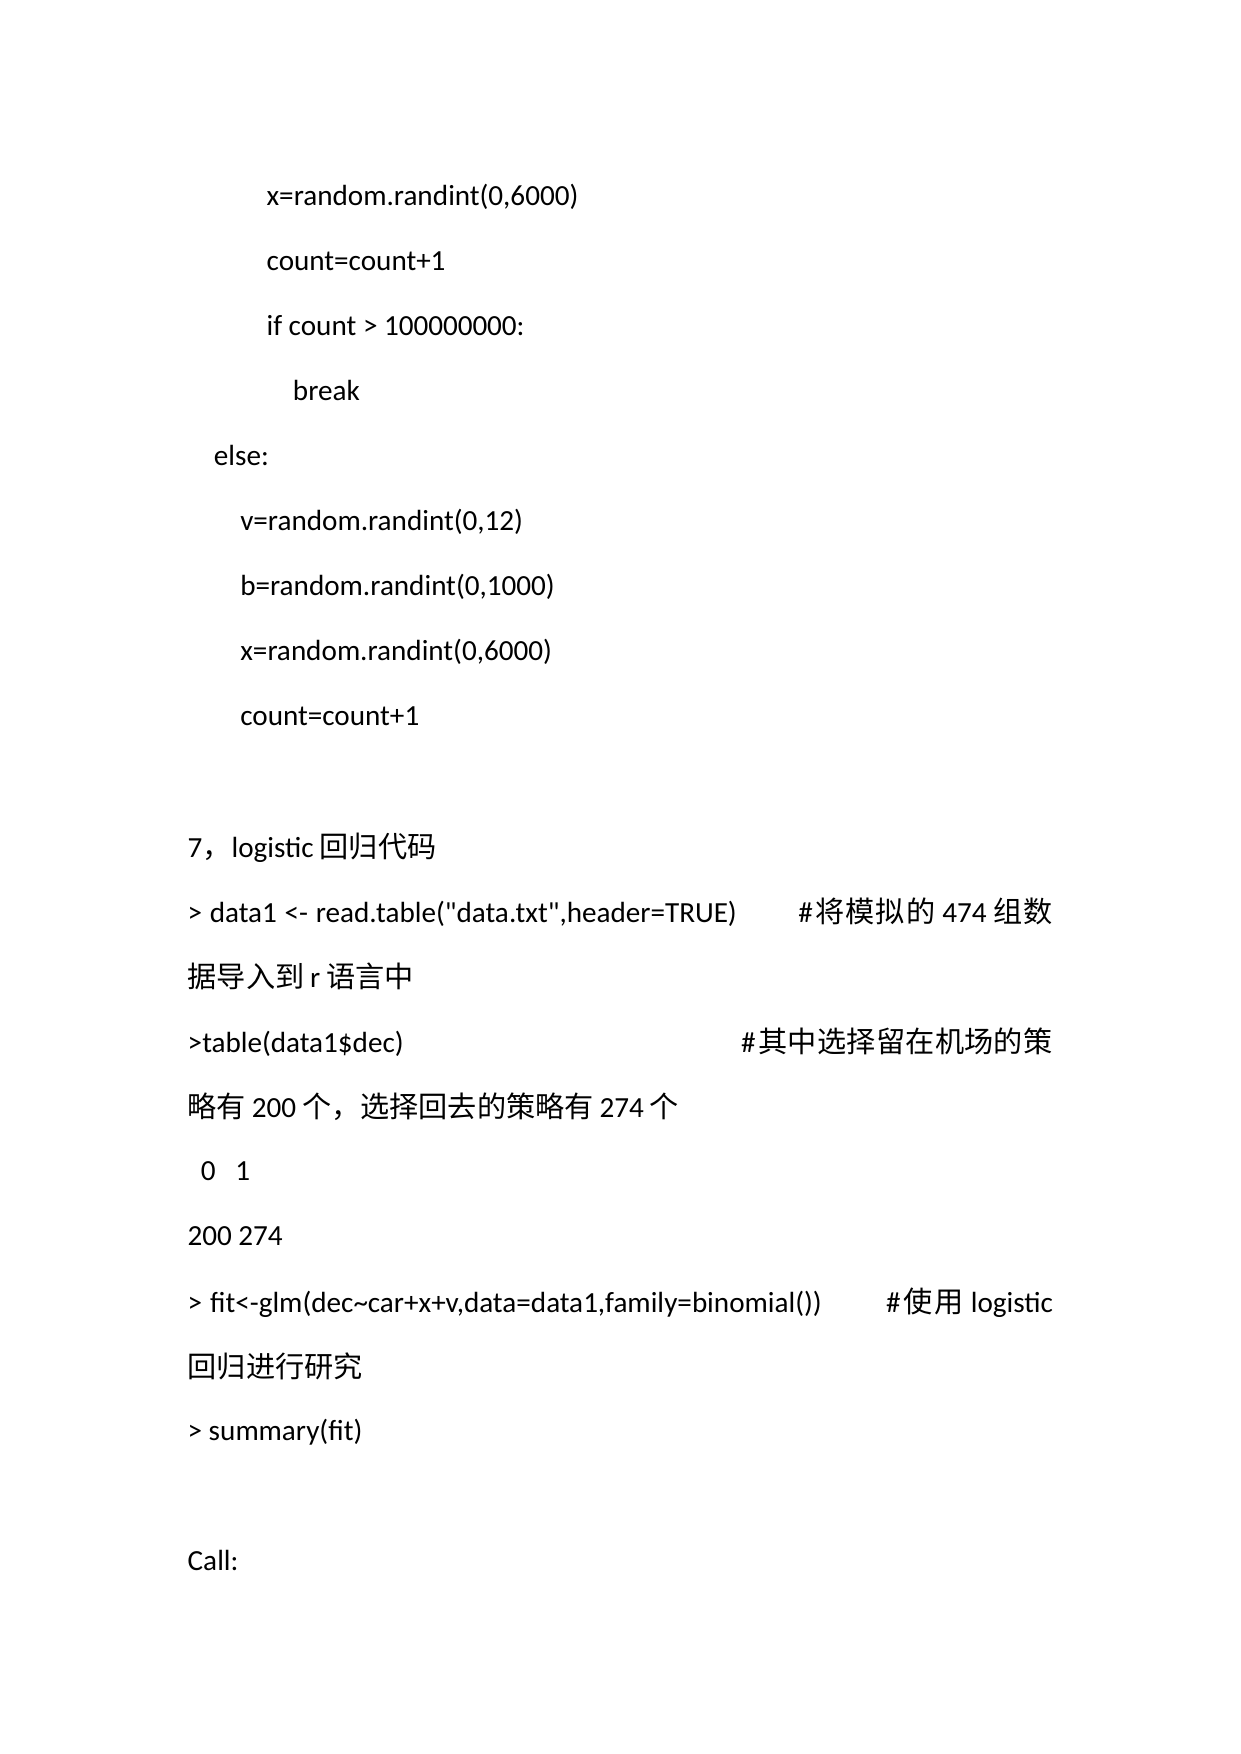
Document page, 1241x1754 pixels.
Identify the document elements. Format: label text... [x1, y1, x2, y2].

text if count > 100000000: [187, 292, 1053, 357]
text > summary(fit) [187, 1397, 1053, 1462]
text Call: [187, 1527, 1053, 1592]
text x=random.randint(0,6000) [187, 162, 1053, 227]
text b=random.randint(0,1000) [187, 552, 1053, 617]
text break [187, 357, 1053, 422]
text 7，logistic回归代码 [187, 812, 1053, 877]
text > data1 <- read.table("data.txt",header=TRUE) #将模拟的474组数据导入到r语言中 [187, 877, 1053, 1007]
text x=random.randint(0,6000) [187, 617, 1053, 682]
text count=count+1 [187, 682, 1053, 747]
text count=count+1 [187, 227, 1053, 292]
text v=random.randint(0,12) [187, 487, 1053, 552]
text >table(data1$dec) #其中选择留在机场的策略有200个，选择回去的策略有274个 [187, 1007, 1053, 1137]
text 200 274 [187, 1202, 1053, 1267]
text > fit<-glm(dec~car+x+v,data=data1,family=binomial()) #使用logistic回归进行研究 [187, 1267, 1053, 1397]
text 0 1 [187, 1137, 1053, 1202]
text else: [187, 422, 1053, 487]
